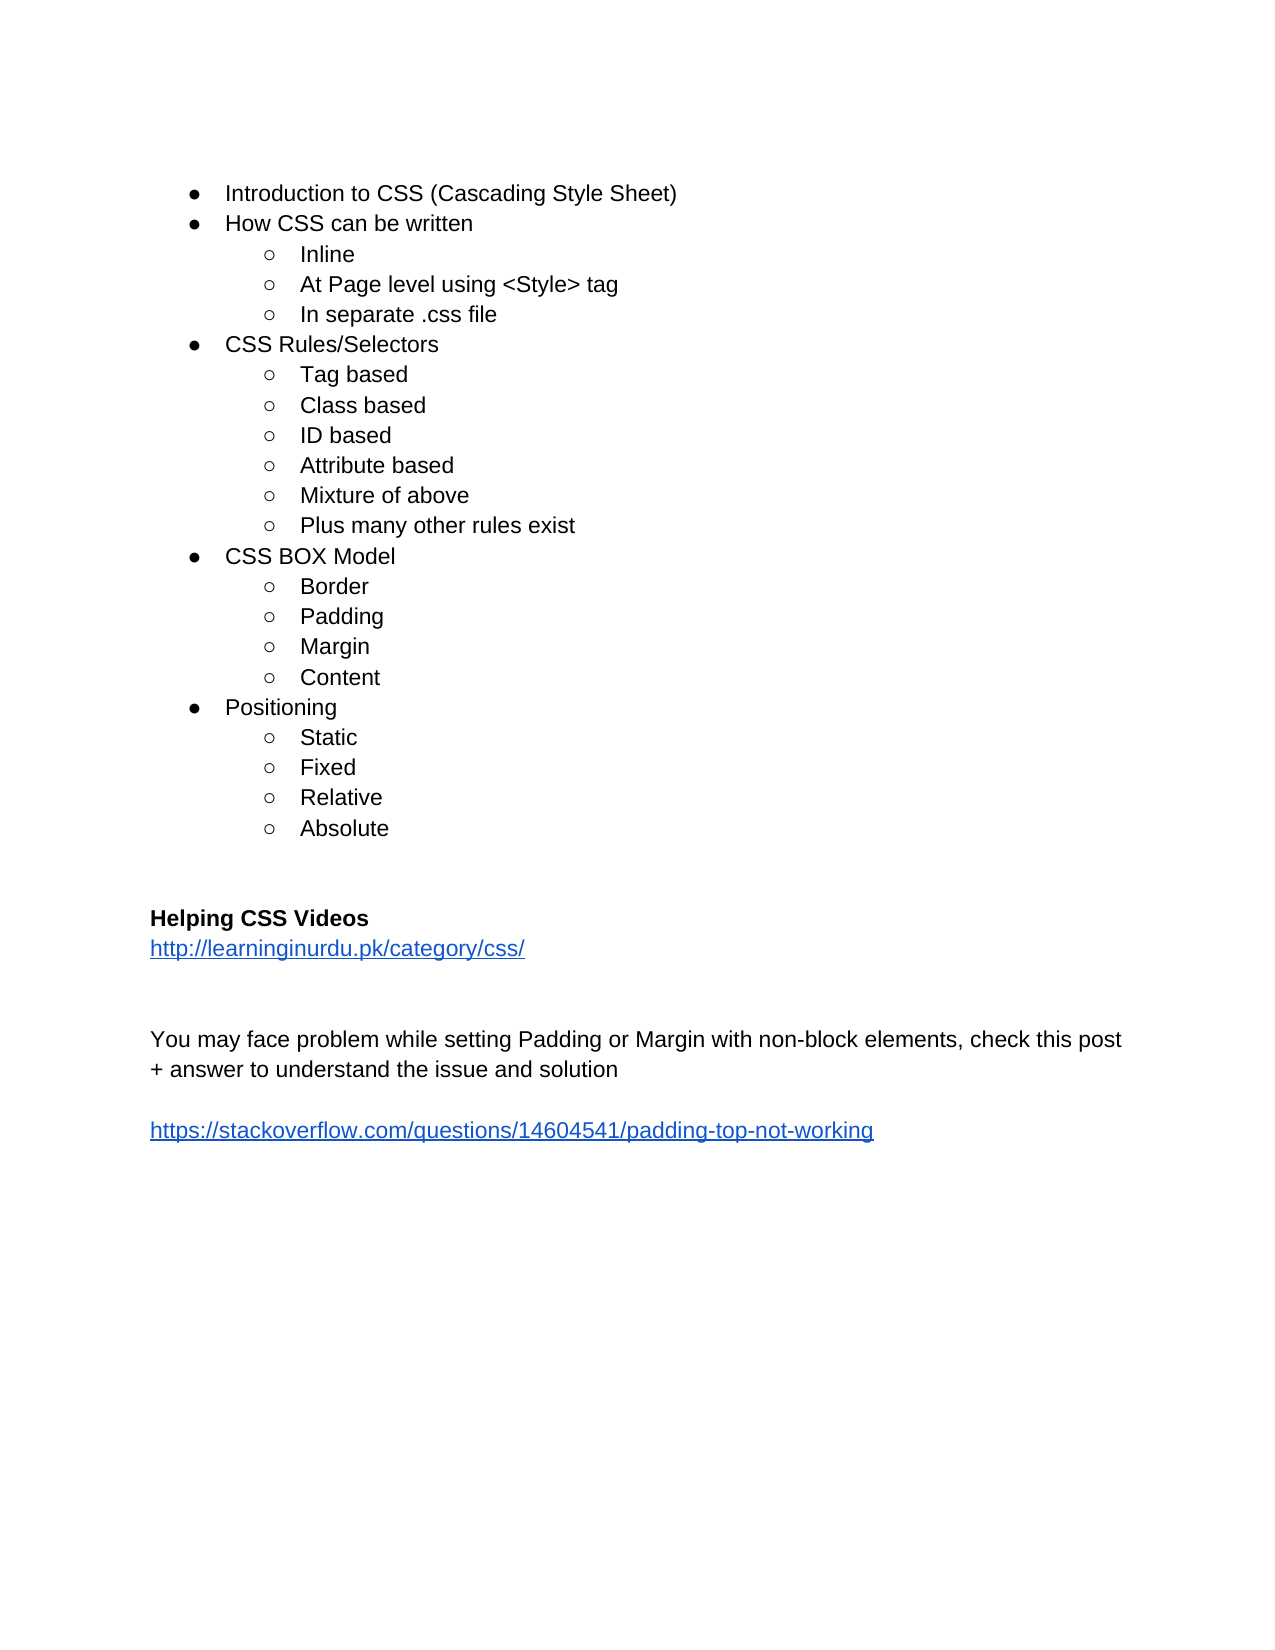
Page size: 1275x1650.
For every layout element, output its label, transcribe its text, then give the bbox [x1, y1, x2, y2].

list Fixed [262, 754, 1125, 781]
list Border [262, 573, 1125, 599]
list Relative [262, 784, 1125, 811]
list Positioning [187, 694, 1125, 720]
list Margin [262, 633, 1125, 660]
list In separate .css file [262, 301, 1125, 327]
list ID based [262, 422, 1125, 448]
text Helping CSS Videos [150, 905, 1125, 932]
list At Page level using <Style> tag [262, 271, 1125, 297]
list Absolute [262, 814, 1125, 841]
list Content [262, 663, 1125, 690]
list Attribute based [262, 452, 1125, 478]
list Inline [262, 241, 1125, 267]
list How CSS can be written [187, 210, 1125, 237]
list Plus many other rules exist [262, 512, 1125, 539]
list Tag based [262, 361, 1125, 388]
list CSS Rules/Selectors [187, 331, 1125, 358]
list Class based [262, 392, 1125, 418]
list Introduction to CSS (Cascading Style Sheet) [187, 180, 1125, 207]
text http://learninginurdu.pk/category/css/ [150, 935, 1125, 962]
list Mixture of above [262, 482, 1125, 509]
list Padding [262, 603, 1125, 629]
text You may face problem while setting Padding or Margin with non-block elements, check this post + answer to understand the issue and solution [150, 1026, 1125, 1083]
text https://stackoverflow.com/questions/14604541/padding-top-not-working [150, 1117, 1125, 1143]
list CSS BOX Model [187, 543, 1125, 569]
list Static [262, 724, 1125, 750]
